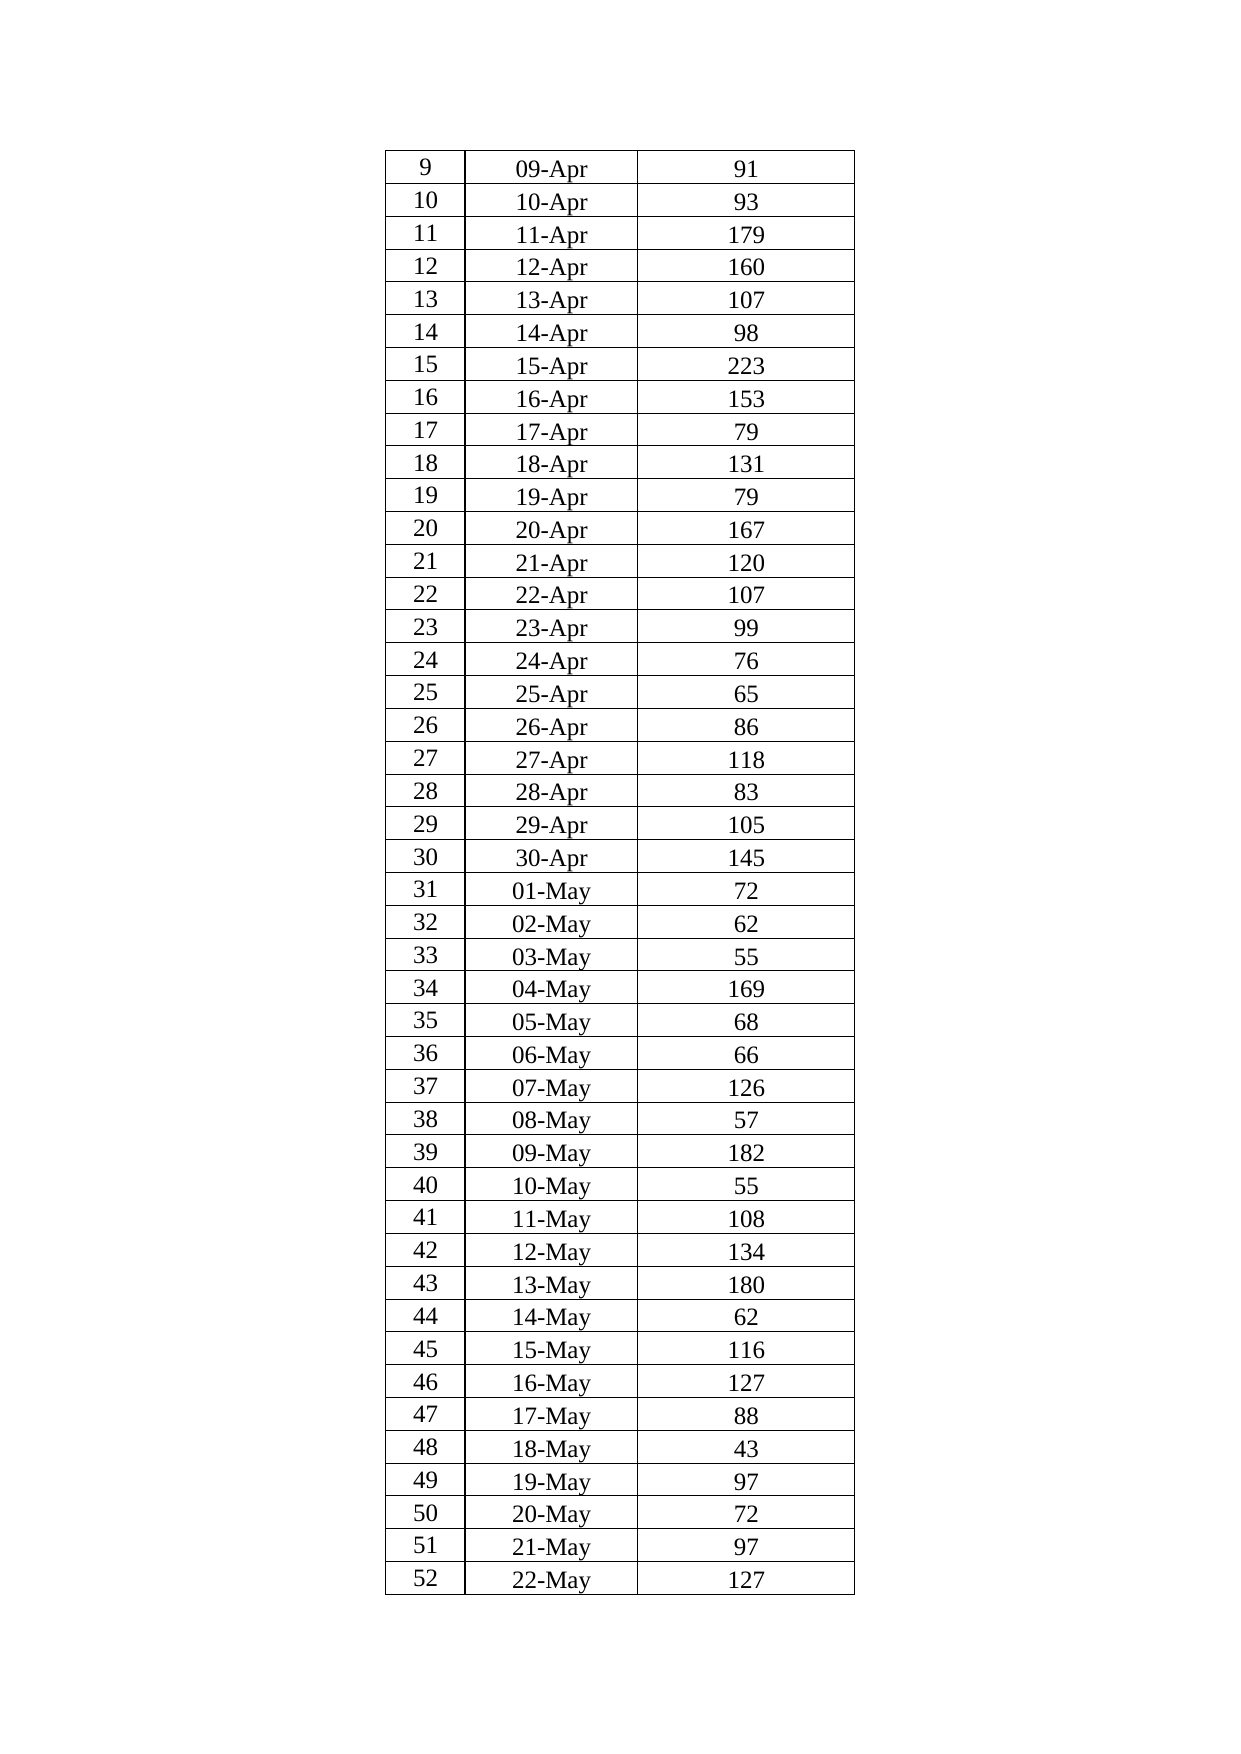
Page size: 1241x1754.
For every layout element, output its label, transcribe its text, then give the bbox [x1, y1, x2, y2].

table_cell 15-Apr [466, 348, 637, 380]
table_cell 15 [386, 348, 464, 380]
table_cell 09-May [466, 1135, 637, 1167]
table_cell 99 [638, 610, 854, 642]
table_cell 01-May [466, 873, 637, 905]
table_cell 10-Apr [466, 184, 637, 216]
table_cell 98 [638, 315, 854, 347]
table_cell 21-May [466, 1529, 637, 1561]
table_cell 32 [386, 906, 464, 937]
table_cell 37 [386, 1070, 464, 1102]
table_cell 06-May [466, 1037, 637, 1069]
table_cell 48 [386, 1431, 464, 1462]
table_cell 51 [386, 1529, 464, 1561]
table_cell 34 [386, 971, 464, 1003]
table_cell 24-Apr [466, 643, 637, 675]
table_cell 72 [638, 1496, 854, 1528]
table_cell 20-May [466, 1496, 637, 1528]
table_cell 72 [638, 873, 854, 905]
table_cell 19 [386, 479, 464, 511]
table_cell 65 [638, 676, 854, 708]
table_cell 40 [386, 1168, 464, 1200]
table_cell 127 [638, 1562, 854, 1594]
table_cell 180 [638, 1267, 854, 1298]
table_cell 62 [638, 1300, 854, 1331]
table_cell 131 [638, 446, 854, 478]
table_cell 31 [386, 873, 464, 905]
table_cell 52 [386, 1562, 464, 1594]
table_cell 23 [386, 610, 464, 642]
table_cell 43 [386, 1267, 464, 1298]
table_cell 22-Apr [466, 578, 637, 609]
table_cell 11-May [466, 1201, 637, 1233]
table_cell 12-May [466, 1234, 637, 1266]
table_cell 107 [638, 282, 854, 314]
table_cell 46 [386, 1365, 464, 1397]
table_cell 07-May [466, 1070, 637, 1102]
table_cell 29 [386, 807, 464, 839]
table_cell 116 [638, 1332, 854, 1364]
table_cell 30-Apr [466, 840, 637, 872]
table_cell 35 [386, 1004, 464, 1036]
table_cell 18-Apr [466, 446, 637, 478]
table_cell 76 [638, 643, 854, 675]
table_cell 04-May [466, 971, 637, 1003]
table_cell 13-May [466, 1267, 637, 1298]
table_cell 107 [638, 578, 854, 609]
table_cell 83 [638, 775, 854, 806]
table_cell 10-May [466, 1168, 637, 1200]
table_cell 12-Apr [466, 250, 637, 281]
table_cell 22 [386, 578, 464, 609]
table_cell 16 [386, 381, 464, 412]
table_cell 57 [638, 1103, 854, 1134]
table_cell 182 [638, 1135, 854, 1167]
table_cell 30 [386, 840, 464, 872]
table_cell 179 [638, 217, 854, 248]
table_cell 36 [386, 1037, 464, 1069]
table_cell 14 [386, 315, 464, 347]
table_cell 21 [386, 545, 464, 577]
table_cell 55 [638, 939, 854, 970]
table_cell 26-Apr [466, 709, 637, 741]
table_cell 62 [638, 906, 854, 937]
table_cell 14-Apr [466, 315, 637, 347]
table_cell 18-May [466, 1431, 637, 1462]
table_cell 38 [386, 1103, 464, 1134]
table_cell 68 [638, 1004, 854, 1036]
table_cell 97 [638, 1529, 854, 1561]
table_cell 29-Apr [466, 807, 637, 839]
table_cell 108 [638, 1201, 854, 1233]
table_cell 16-Apr [466, 381, 637, 412]
table_cell 134 [638, 1234, 854, 1266]
table_cell 24 [386, 643, 464, 675]
table_cell 26 [386, 709, 464, 741]
table_cell 05-May [466, 1004, 637, 1036]
table_cell 118 [638, 742, 854, 773]
table_cell 17-May [466, 1398, 637, 1430]
table_cell 13-Apr [466, 282, 637, 314]
table_cell 105 [638, 807, 854, 839]
table_cell 169 [638, 971, 854, 1003]
table_cell 28-Apr [466, 775, 637, 806]
table_cell 08-May [466, 1103, 637, 1134]
table_cell 66 [638, 1037, 854, 1069]
table_cell 11 [386, 217, 464, 248]
table_cell 10 [386, 184, 464, 216]
table_cell 43 [638, 1431, 854, 1462]
table_cell 17 [386, 414, 464, 445]
table_cell 27 [386, 742, 464, 773]
table_cell 23-Apr [466, 610, 637, 642]
table_cell 41 [386, 1201, 464, 1233]
table_cell 167 [638, 512, 854, 544]
table_cell 25 [386, 676, 464, 708]
table_cell 97 [638, 1464, 854, 1495]
table_cell 126 [638, 1070, 854, 1102]
table_cell 88 [638, 1398, 854, 1430]
table_cell 16-May [466, 1365, 637, 1397]
table_cell 49 [386, 1464, 464, 1495]
table_cell 20 [386, 512, 464, 544]
table_cell 79 [638, 414, 854, 445]
table_cell 02-May [466, 906, 637, 937]
table_cell 93 [638, 184, 854, 216]
table_cell 42 [386, 1234, 464, 1266]
table_cell 79 [638, 479, 854, 511]
table_cell 09-Apr [466, 151, 637, 183]
table_cell 11-Apr [466, 217, 637, 248]
table_cell 91 [638, 151, 854, 183]
table_cell 28 [386, 775, 464, 806]
table_cell 145 [638, 840, 854, 872]
table_cell 14-May [466, 1300, 637, 1331]
table_cell 86 [638, 709, 854, 741]
table_cell 47 [386, 1398, 464, 1430]
table_cell 19-Apr [466, 479, 637, 511]
table_cell 9 [386, 151, 464, 183]
table_cell 17-Apr [466, 414, 637, 445]
table_cell 15-May [466, 1332, 637, 1364]
table_cell 120 [638, 545, 854, 577]
table_cell 21-Apr [466, 545, 637, 577]
table_cell 27-Apr [466, 742, 637, 773]
table_cell 13 [386, 282, 464, 314]
table_cell 22-May [466, 1562, 637, 1594]
table_cell 18 [386, 446, 464, 478]
table_cell 33 [386, 939, 464, 970]
table_cell 19-May [466, 1464, 637, 1495]
table_cell 20-Apr [466, 512, 637, 544]
table_cell 55 [638, 1168, 854, 1200]
table_cell 153 [638, 381, 854, 412]
table_cell 45 [386, 1332, 464, 1364]
table_cell 12 [386, 250, 464, 281]
table_cell 25-Apr [466, 676, 637, 708]
table_cell 44 [386, 1300, 464, 1331]
table_cell 160 [638, 250, 854, 281]
table_cell 03-May [466, 939, 637, 970]
table_cell 50 [386, 1496, 464, 1528]
table_cell 39 [386, 1135, 464, 1167]
table_cell 223 [638, 348, 854, 380]
table_cell 127 [638, 1365, 854, 1397]
